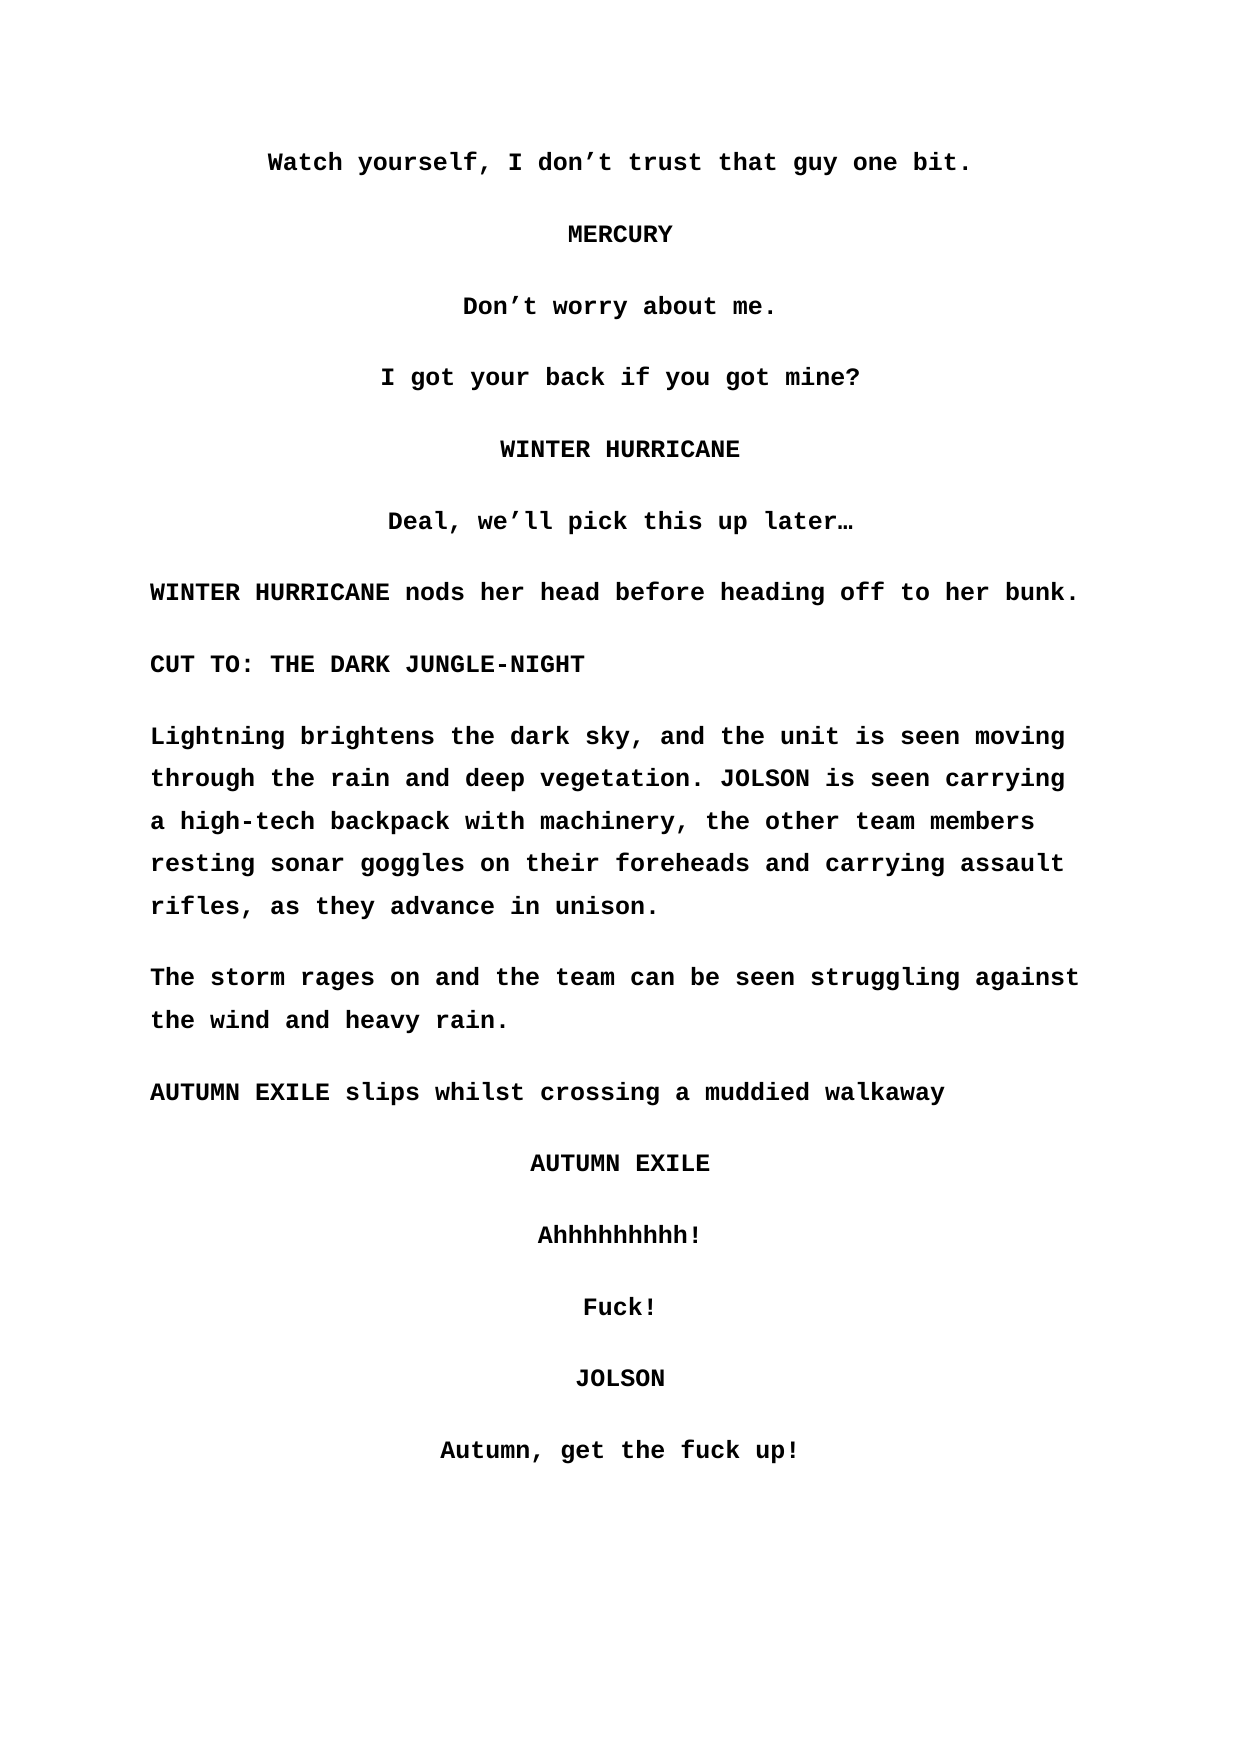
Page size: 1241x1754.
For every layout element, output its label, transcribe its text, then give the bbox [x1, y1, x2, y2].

text Watch yourself, I don’t trust that guy one bit. [150, 150, 1090, 178]
text Autumn, get the fuck up! [150, 1437, 1090, 1466]
text WINTER HURRICANE nods her head before heading off to her bunk. [150, 580, 1090, 608]
text Ahhhhhhhhh! [150, 1222, 1090, 1251]
text JOLSON [150, 1366, 1090, 1394]
text CUT TO: THE DARK JUNGLE-NIGHT [150, 652, 1090, 680]
text WINTER HURRICANE [150, 437, 1090, 465]
text MERCURY [150, 222, 1090, 250]
text I got your back if you got mine? [150, 365, 1090, 393]
text Don’t worry about me. [150, 293, 1090, 322]
text Deal, we’ll pick this up later… [150, 508, 1090, 537]
text AUTUMN EXILE slips whilst crossing a muddied walkaway [150, 1079, 1090, 1107]
text The storm rages on and the team can be seen struggling against the wind and heavy rain. [150, 965, 1090, 1036]
text AUTUMN EXILE [150, 1151, 1090, 1179]
text Fuck! [150, 1294, 1090, 1322]
text Lightning brightens the dark sky, and the unit is seen moving through the rain and deep vegetation. JOLSON is seen carrying a high-tech backpack with machinery, the other team members resting sonar goggles on their foreheads and carrying assault rifles, as they advance in unison. [150, 723, 1090, 922]
